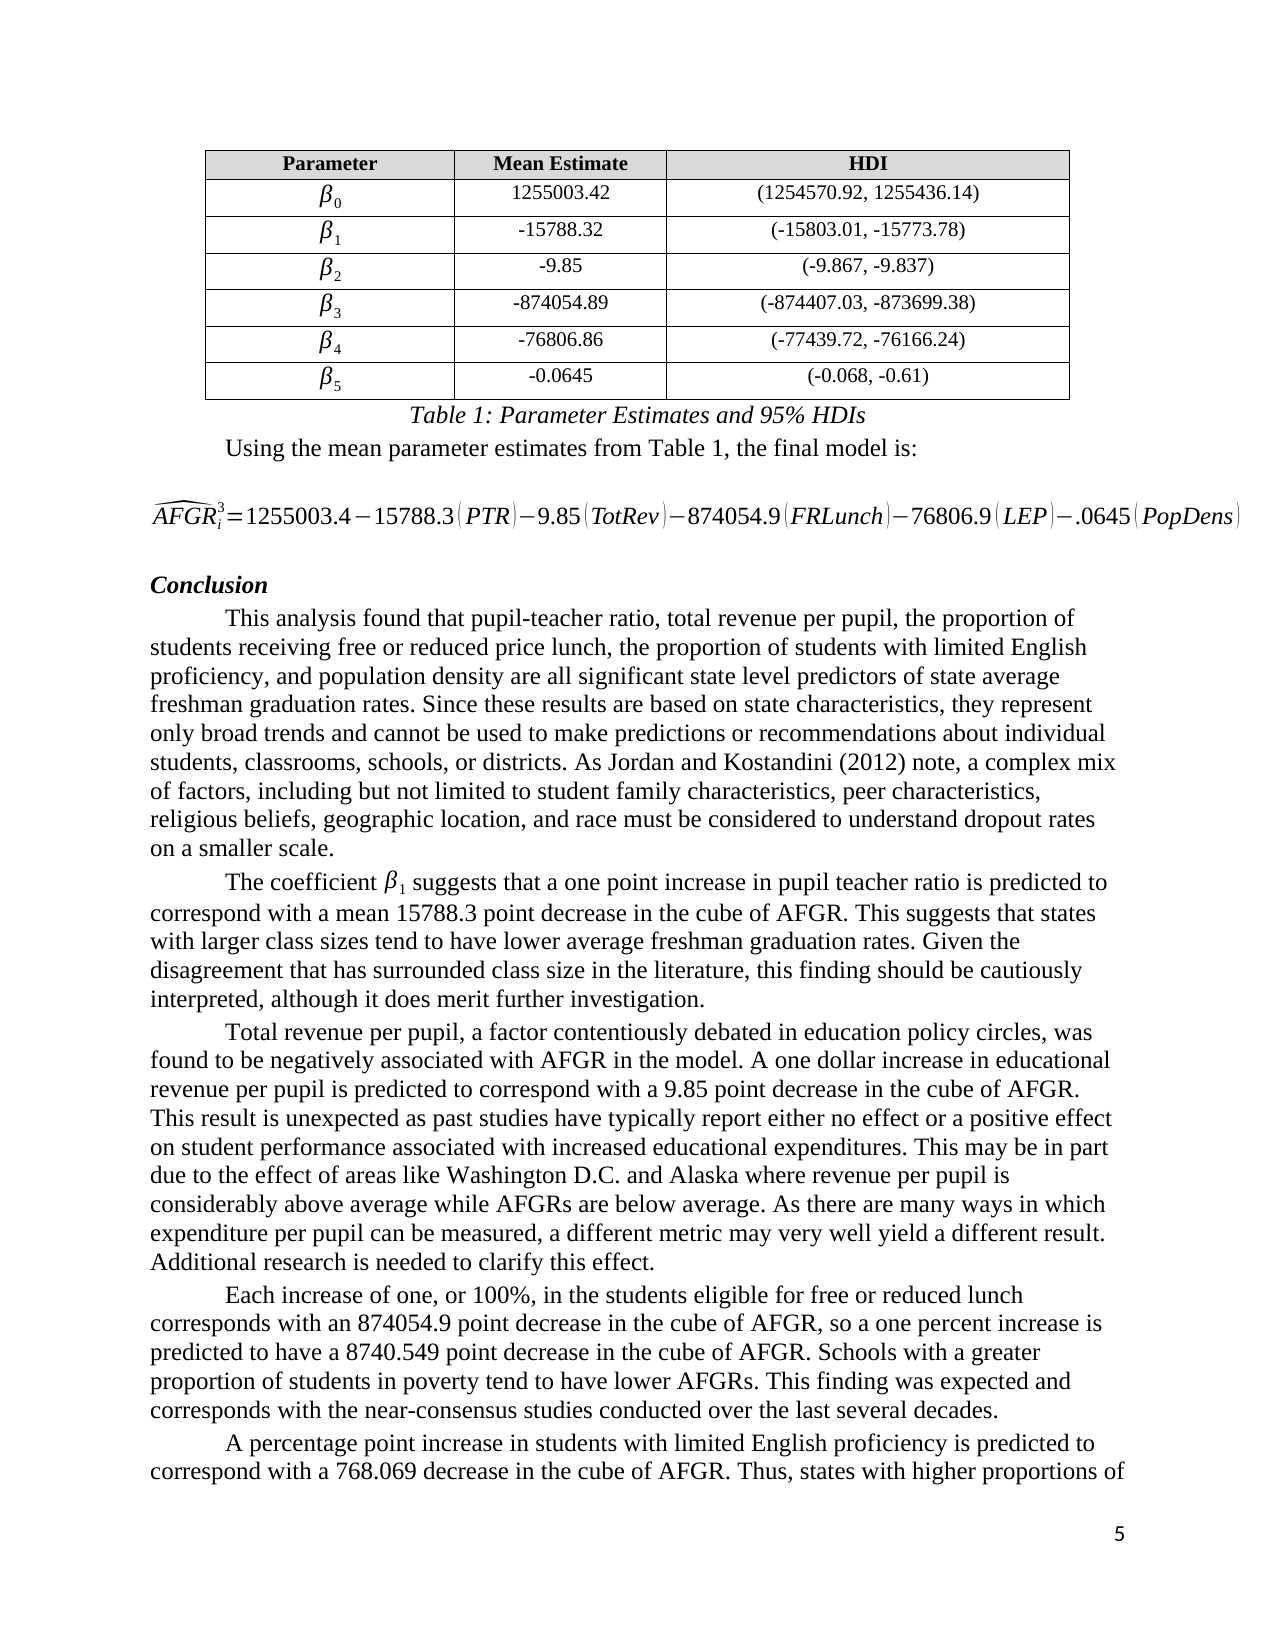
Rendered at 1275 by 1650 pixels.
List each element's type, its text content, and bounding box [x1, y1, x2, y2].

text Conclusion [150, 570, 1125, 599]
text Using the mean parameter estimates from Table 1, the final model is: [150, 433, 1125, 461]
table_cell -874054.89 [455, 290, 666, 326]
text Each increase of one, or 100%, in the students eligible for free or reduced lunch corresponds with an 874054.9 point decrease in the cube of AFGR, so a one percent increase is predicted to have a 8740.549 point decrease in the cube of AFGR. Schools with a greater proportion of students in poverty tend to have lower AFGRs. This finding was expected and corresponds with the near-consensus studies conducted over the last several decades. [150, 1280, 1125, 1423]
table_cell (-874407.03, -873699.38) [667, 290, 1069, 326]
table_cell [206, 254, 454, 289]
table_cell [206, 327, 454, 362]
table_cell (-77439.72, -76166.24) [667, 327, 1069, 362]
table_cell -15788.32 [455, 217, 666, 252]
text Table 1: Parameter Estimates and 95% HDIs [150, 400, 1125, 428]
table_cell 1255003.42 [455, 180, 666, 216]
table_cell -76806.86 [455, 327, 666, 362]
text Total revenue per pupil, a factor contentiously debated in education policy circles, was found to be negatively associated with AFGR in the model. A one dollar increase in educational revenue per pupil is predicted to correspond with a 9.85 point decrease in the cube of AFGR. This result is unexpected as past studies have typically report either no effect or a positive effect on student performance associated with increased educational expenditures. This may be in part due to the effect of areas like Washington D.C. and Alaska where revenue per pupil is considerably above average while AFGRs are below average. As there are many ways in which expenditure per pupil can be measured, a different metric may very well yield a different result. Additional research is needed to clarify this effect. [150, 1017, 1125, 1276]
table_header Mean Estimate [455, 151, 666, 179]
table_cell (-9.867, -9.837) [667, 254, 1069, 289]
table_cell [206, 180, 454, 216]
table_cell -0.0645 [455, 363, 666, 399]
table_cell [206, 363, 454, 399]
table_cell (-15803.01, -15773.78) [667, 217, 1069, 252]
table_cell (-0.068, -0.61) [667, 363, 1069, 399]
table_header Parameter [206, 151, 454, 179]
table_cell [206, 217, 454, 252]
table_cell -9.85 [455, 254, 666, 289]
table_header HDI [667, 151, 1069, 179]
text This analysis found that pupil-teacher ratio, total revenue per pupil, the proportion of students receiving free or reduced price lunch, the proportion of students with limited English proficiency, and population density are all significant state level predictors of state average freshman graduation rates. Since these results are based on state characteristics, they represent only broad trends and cannot be used to make predictions or recommendations about individual students, classrooms, schools, or districts. As Jordan and Kostandini (2012) note, a complex mix of factors, including but not limited to student family characteristics, peer characteristics, religious beliefs, geographic location, and race must be considered to understand dropout rates on a smaller scale. [150, 603, 1125, 862]
table_cell [206, 290, 454, 326]
text The coefficient suggests that a one point increase in pupil teacher ratio is predicted to correspond with a mean 15788.3 point decrease in the cube of AFGR. This suggests that states with larger class sizes tend to have lower average freshman graduation rates. Given the disagreement that has surrounded class size in the literature, this finding should be cautiously interpreted, although it does merit further investigation. [150, 866, 1125, 1013]
table_cell (1254570.92, 1255436.14) [667, 180, 1069, 216]
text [150, 1428, 1125, 1485]
